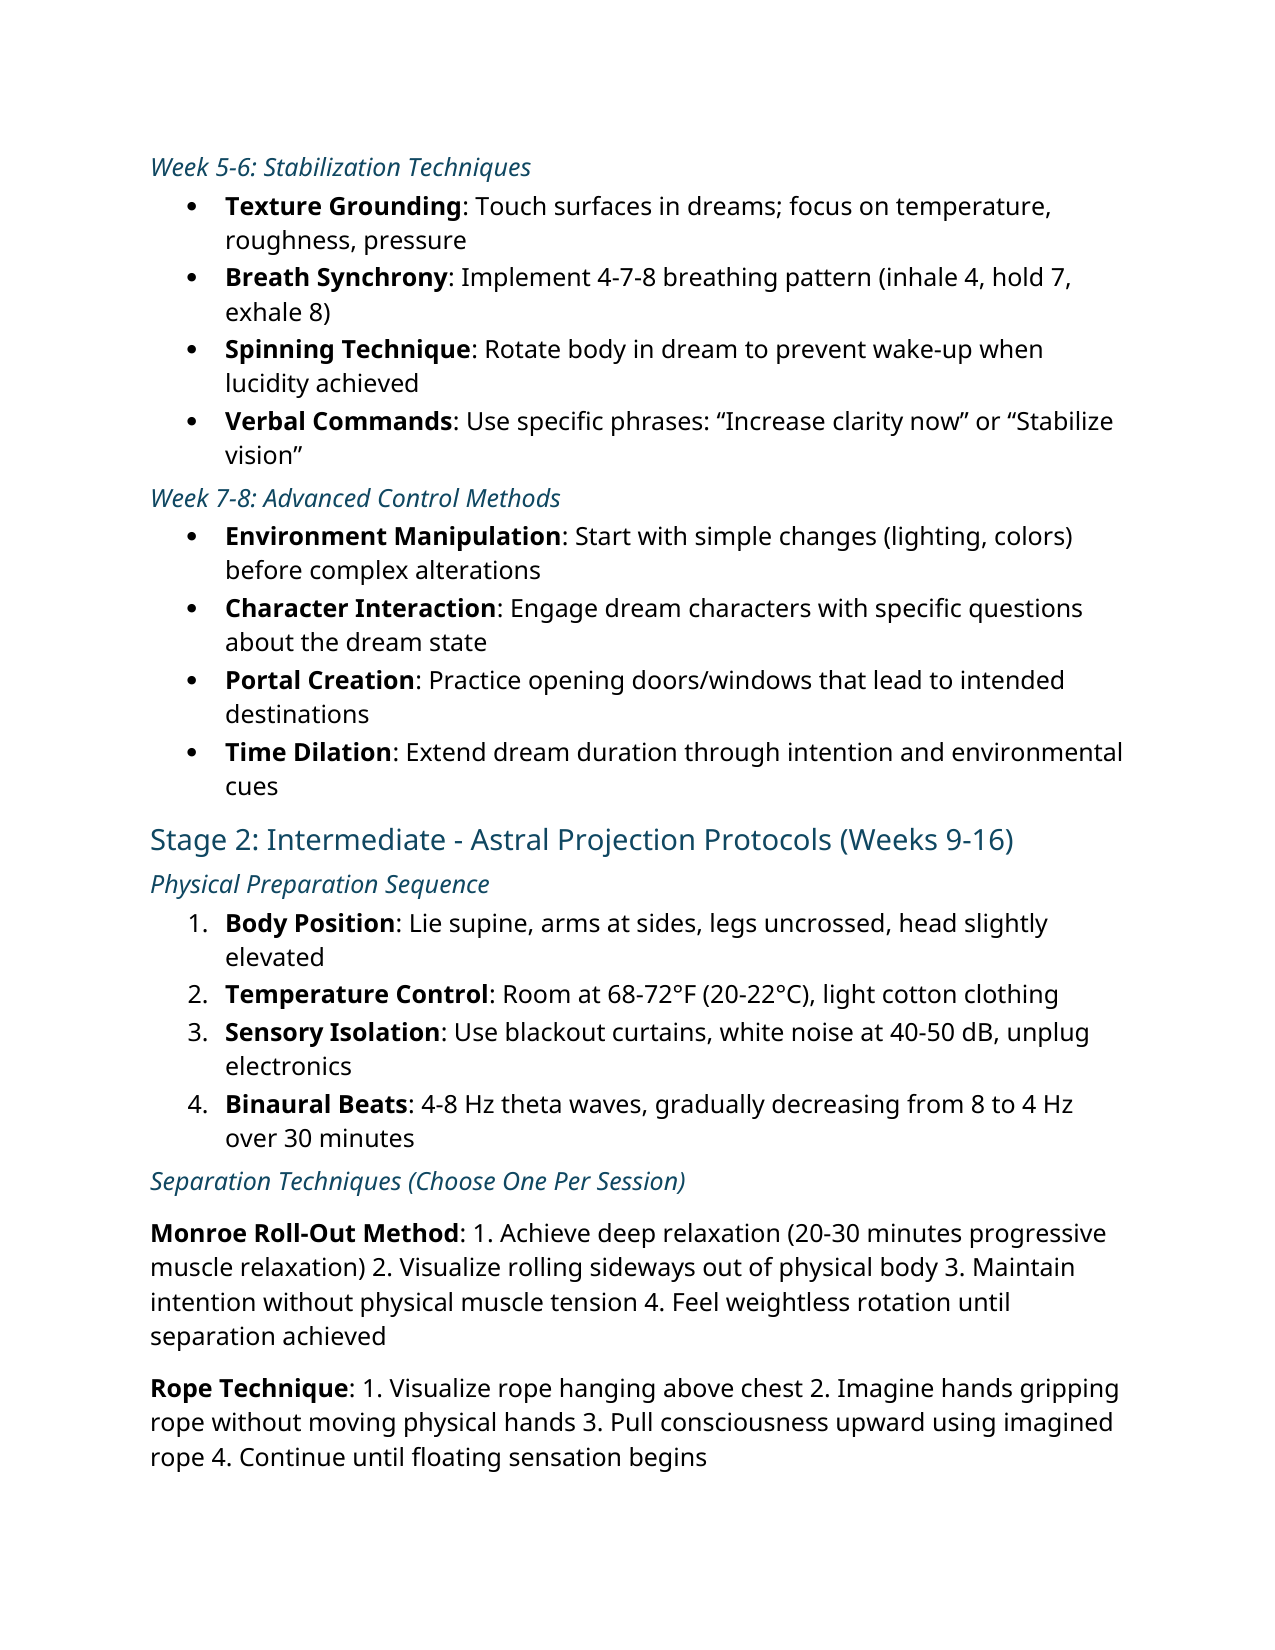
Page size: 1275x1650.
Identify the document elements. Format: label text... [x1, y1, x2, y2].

list Breath Synchrony: Implement 4-7-8 breathing pattern (inhale 4, hold 7, exhale 8) [187, 260, 1125, 328]
list Body Position: Lie supine, arms at sides, legs uncrossed, head slightly elevated [187, 905, 1125, 973]
list Temperature Control: Room at 68-72°F (20-22°C), light cotton clothing [187, 977, 1125, 1011]
list Time Dilation: Extend dream duration through intention and environmental cues [187, 734, 1125, 802]
list Binaural Beats: 4-8 Hz theta waves, gradually decreasing from 8 to 4 Hz over 30 minutes [187, 1087, 1125, 1155]
subtitle Week 7-8: Advanced Control Methods [150, 480, 1125, 514]
text Monroe Roll-Out Method: 1. Achieve deep relaxation (20-30 minutes progressive muscle relaxation) 2. Visualize rolling sideways out of physical body 3. Maintain intention without physical muscle tension 4. Feel weightless rotation until separation achieved [150, 1216, 1125, 1352]
list Texture Grounding: Touch surfaces in dreams; focus on temperature, roughness, pressure [187, 188, 1125, 256]
subtitle Physical Preparation Sequence [150, 867, 1125, 901]
subtitle Separation Techniques (Choose One Per Session) [150, 1163, 1125, 1197]
text Rope Technique: 1. Visualize rope hanging above chest 2. Imagine hands gripping rope without moving physical hands 3. Pull consciousness upward using imagined rope 4. Continue until floating sensation begins [150, 1371, 1125, 1473]
list Sensory Isolation: Use blackout curtains, white noise at 40-50 dB, unplug electronics [187, 1015, 1125, 1083]
list Environment Manipulation: Start with simple changes (lighting, colors) before complex alterations [187, 518, 1125, 587]
subtitle Week 5-6: Stabilization Techniques [150, 150, 1125, 184]
list Character Interaction: Engage dream characters with specific questions about the dream state [187, 590, 1125, 658]
list Verbal Commands: Use specific phrases: “Increase clarity now” or “Stabilize vision” [187, 404, 1125, 472]
list Portal Creation: Practice opening doors/windows that lead to intended destinations [187, 662, 1125, 730]
subtitle Stage 2: Intermediate - Astral Projection Protocols (Weeks 9-16) [150, 819, 1125, 859]
list Spinning Technique: Rotate body in dream to prevent wake-up when lucidity achieved [187, 332, 1125, 400]
